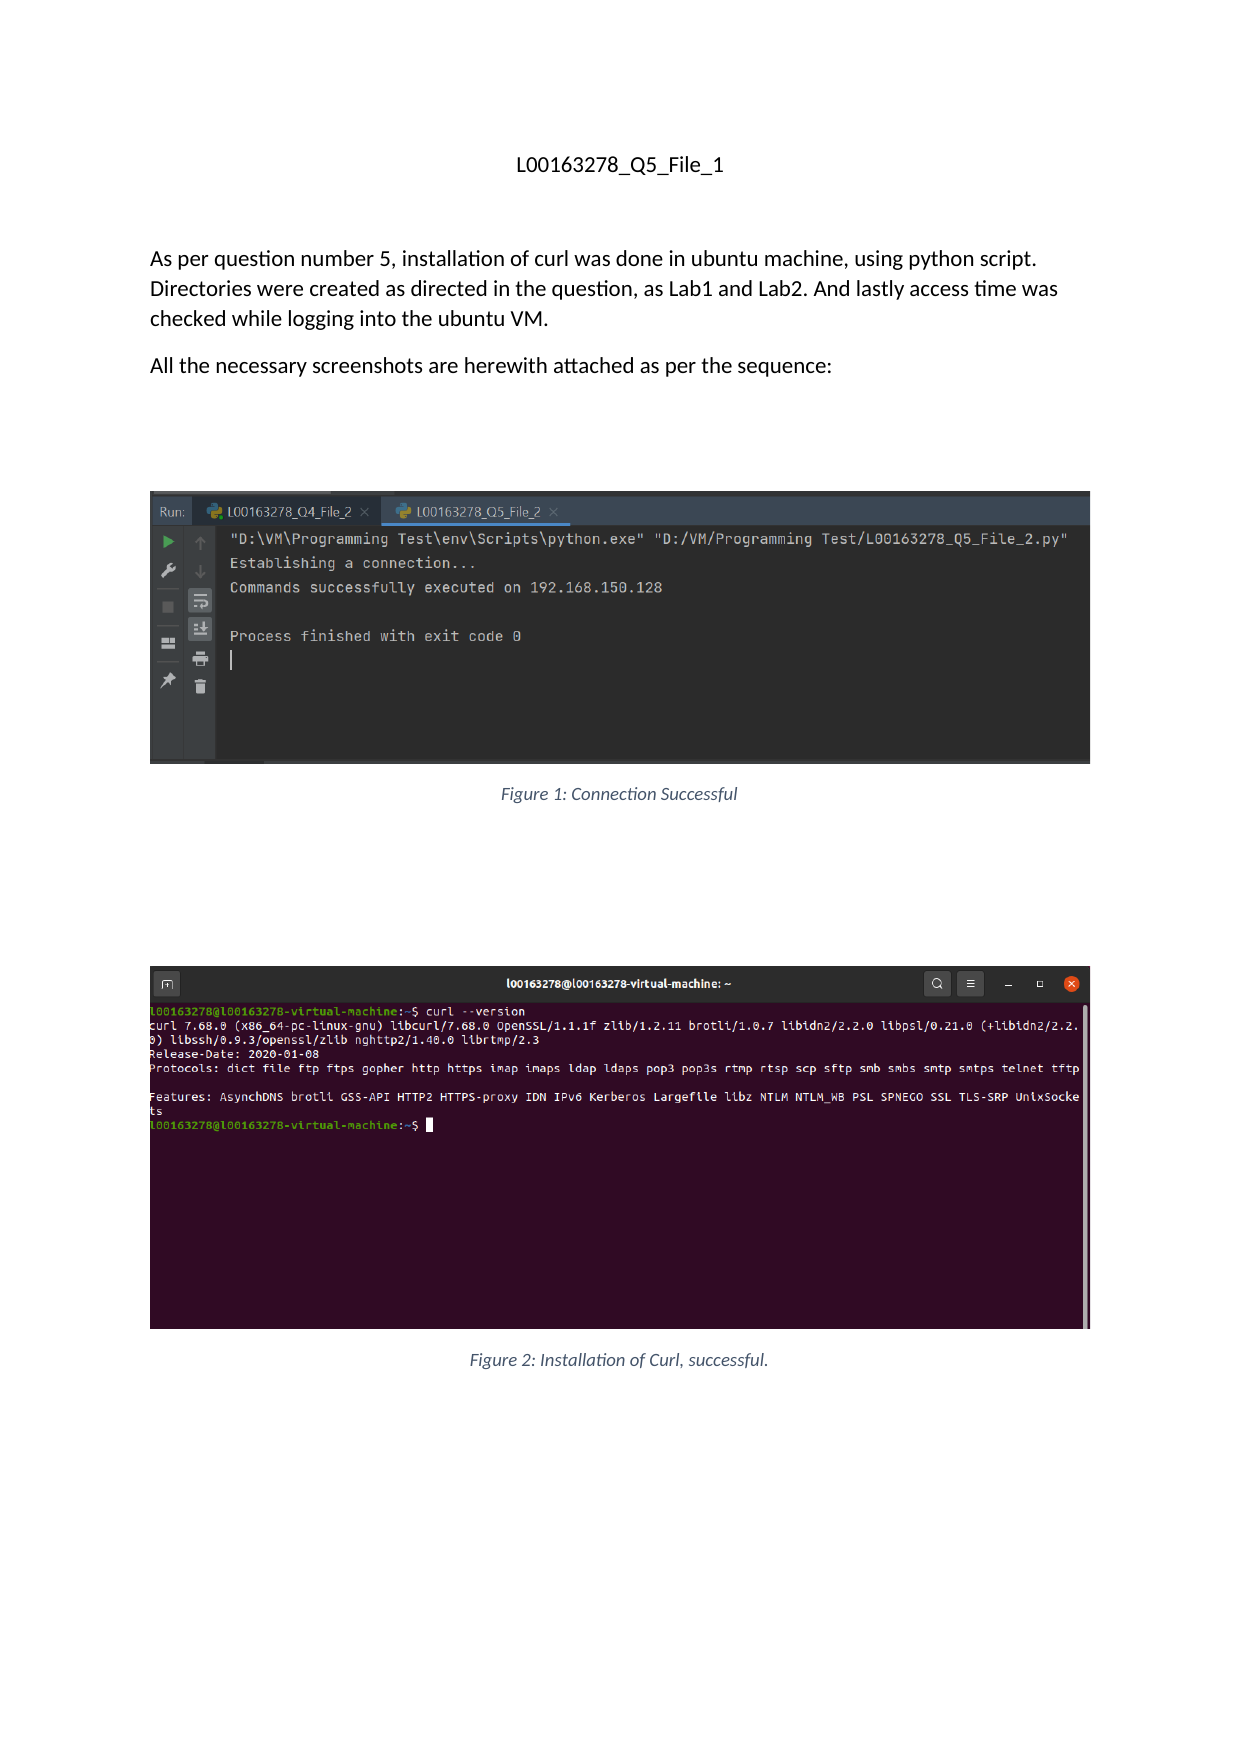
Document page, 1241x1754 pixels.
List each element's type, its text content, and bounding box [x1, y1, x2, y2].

text L00163278_Q5_File_1 [150, 150, 1090, 178]
text All the necessary screenshots are herewith attached as per the sequence: [150, 351, 1090, 379]
picture [150, 491, 1091, 764]
picture [150, 966, 1091, 1329]
text As per question number 5, installation of curl was done in ubuntu machine, using python script. Directories were created as directed in the question, as Lab1 and Lab2. And lastly access time was checked while logging into the ubuntu VM. [150, 244, 1090, 332]
